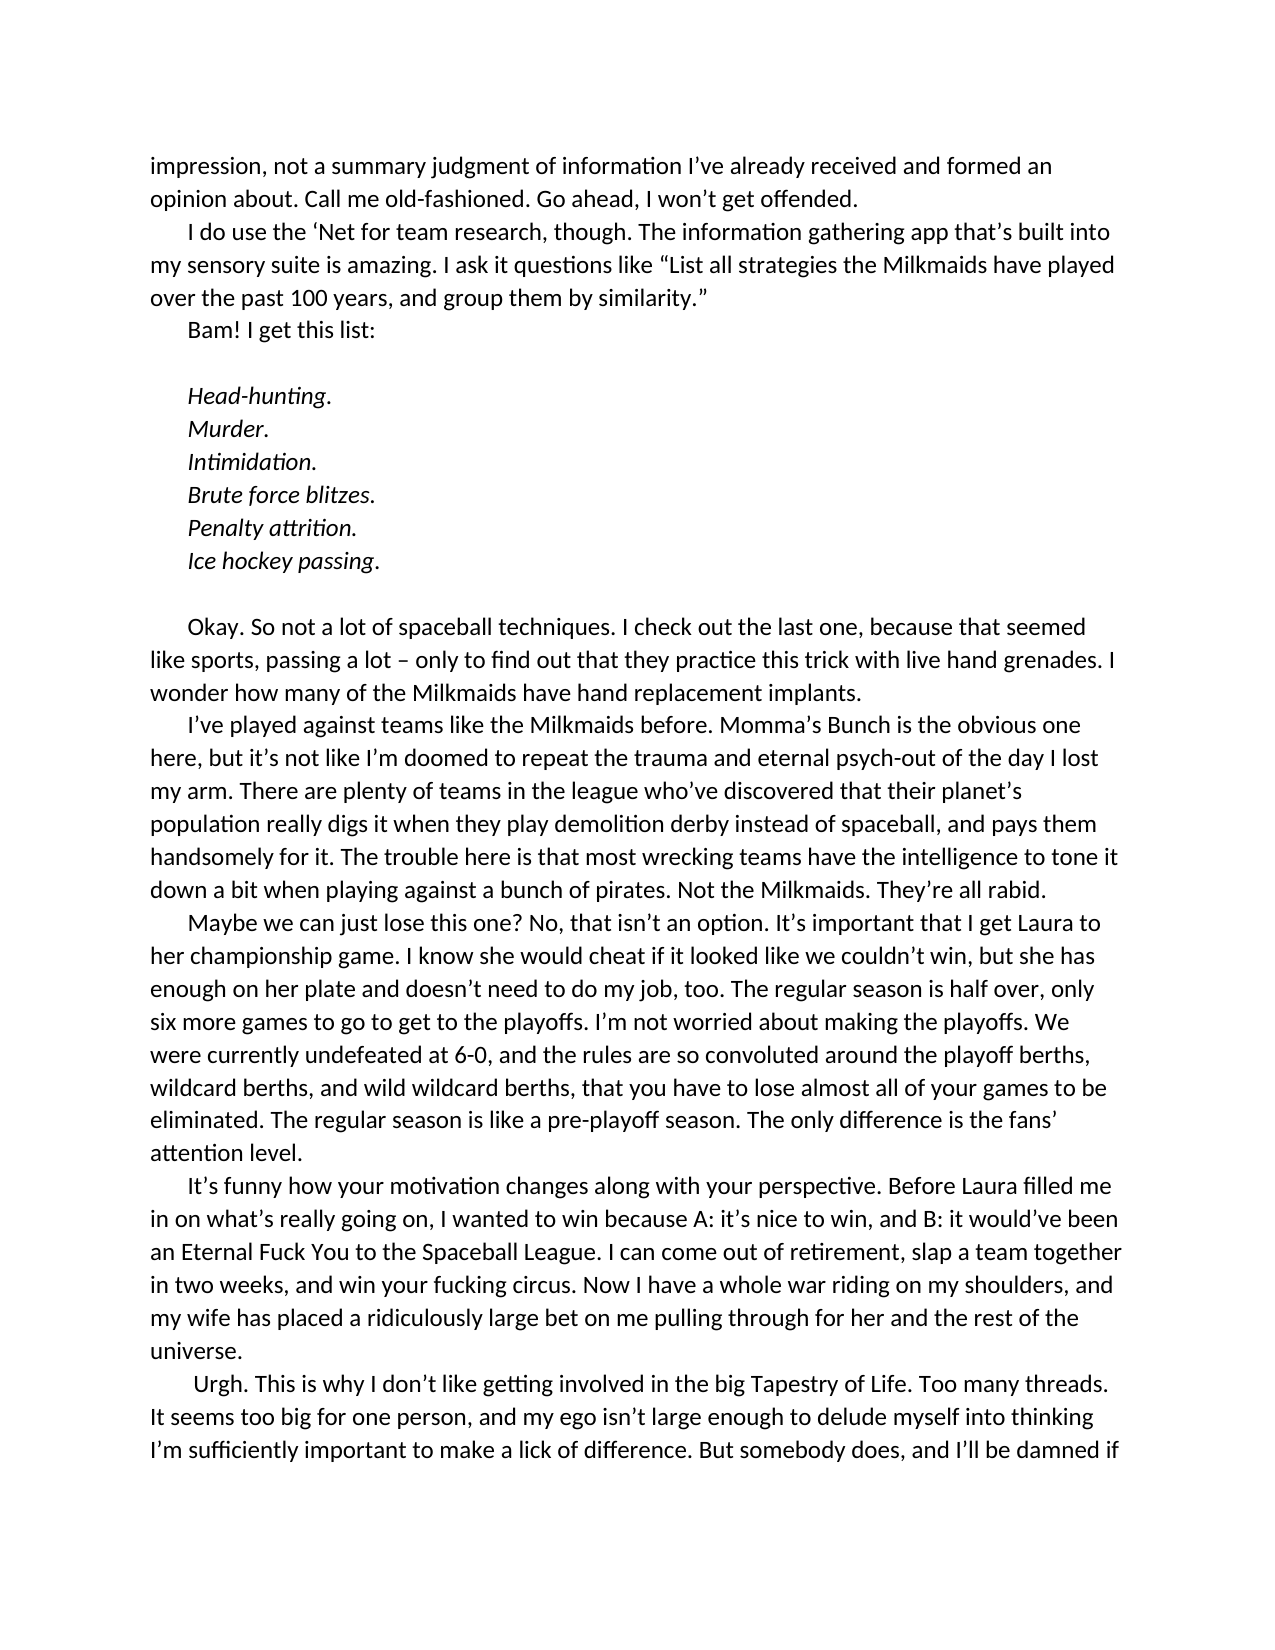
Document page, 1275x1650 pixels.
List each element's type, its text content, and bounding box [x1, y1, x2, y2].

text It’s funny how your motivation changes along with your perspective. Before Laura filled me in on what’s really going on, I wanted to win because A: it’s nice to win, and B: it would’ve been an Eternal Fuck You to the Spaceball League. I can come out of retirement, slap a team together in two weeks, and win your fucking circus. Now I have a whole war riding on my shoulders, and my wife has placed a ridiculously large bet on me pulling through for her and the rest of the universe. [150, 1170, 1125, 1366]
text Ice hockey passing. [150, 545, 1125, 576]
text Bam! I get this list: [150, 314, 1125, 345]
text Head-hunting. [150, 380, 1125, 411]
text Maybe we can just lose this one? No, that isn’t an option. It’s important that I get Laura to her championship game. I know she would cheat if it looked like we couldn’t win, but she has enough on her plate and doesn’t need to do my job, too. The regular season is half over, only six more games to go to get to the playoffs. I’m not worried about making the playoffs. We were currently undefeated at 6-0, and the rules are so convoluted around the playoff berths, wildcard berths, and wild wildcard berths, that you have to lose almost all of your games to be eliminated. The regular season is like a pre-playoff season. The only difference is the fans’ attention level. [150, 907, 1125, 1168]
text I’ve played against teams like the Milkmaids before. Momma’s Bunch is the obvious one here, but it’s not like I’m doomed to repeat the trauma and eternal psych-out of the day I lost my arm. There are plenty of teams in the league who’ve discovered that their planet’s population really digs it when they play demolition derby instead of spaceball, and pays them handsomely for it. The trouble here is that most wrecking teams have the intelligence to tone it down a bit when playing against a bunch of pirates. Not the Milkmaids. They’re all rabid. [150, 709, 1125, 905]
text Intimidation. [150, 446, 1125, 477]
text Brute force blitzes. [150, 479, 1125, 510]
text Penalty attrition. [150, 512, 1125, 543]
text I do use the ‘Net for team research, though. The information gathering app that’s built into my sensory suite is amazing. I ask it questions like “List all strategies the Milkmaids have played over the past 100 years, and group them by similarity.” [150, 216, 1125, 312]
text Murder. [150, 413, 1125, 444]
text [150, 150, 1125, 213]
text Okay. So not a lot of spaceball techniques. I check out the last one, because that seemed like sports, passing a lot – only to find out that they practice this trick with live hand grenades. I wonder how many of the Milkmaids have hand replacement implants. [150, 611, 1125, 707]
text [150, 1368, 1125, 1464]
